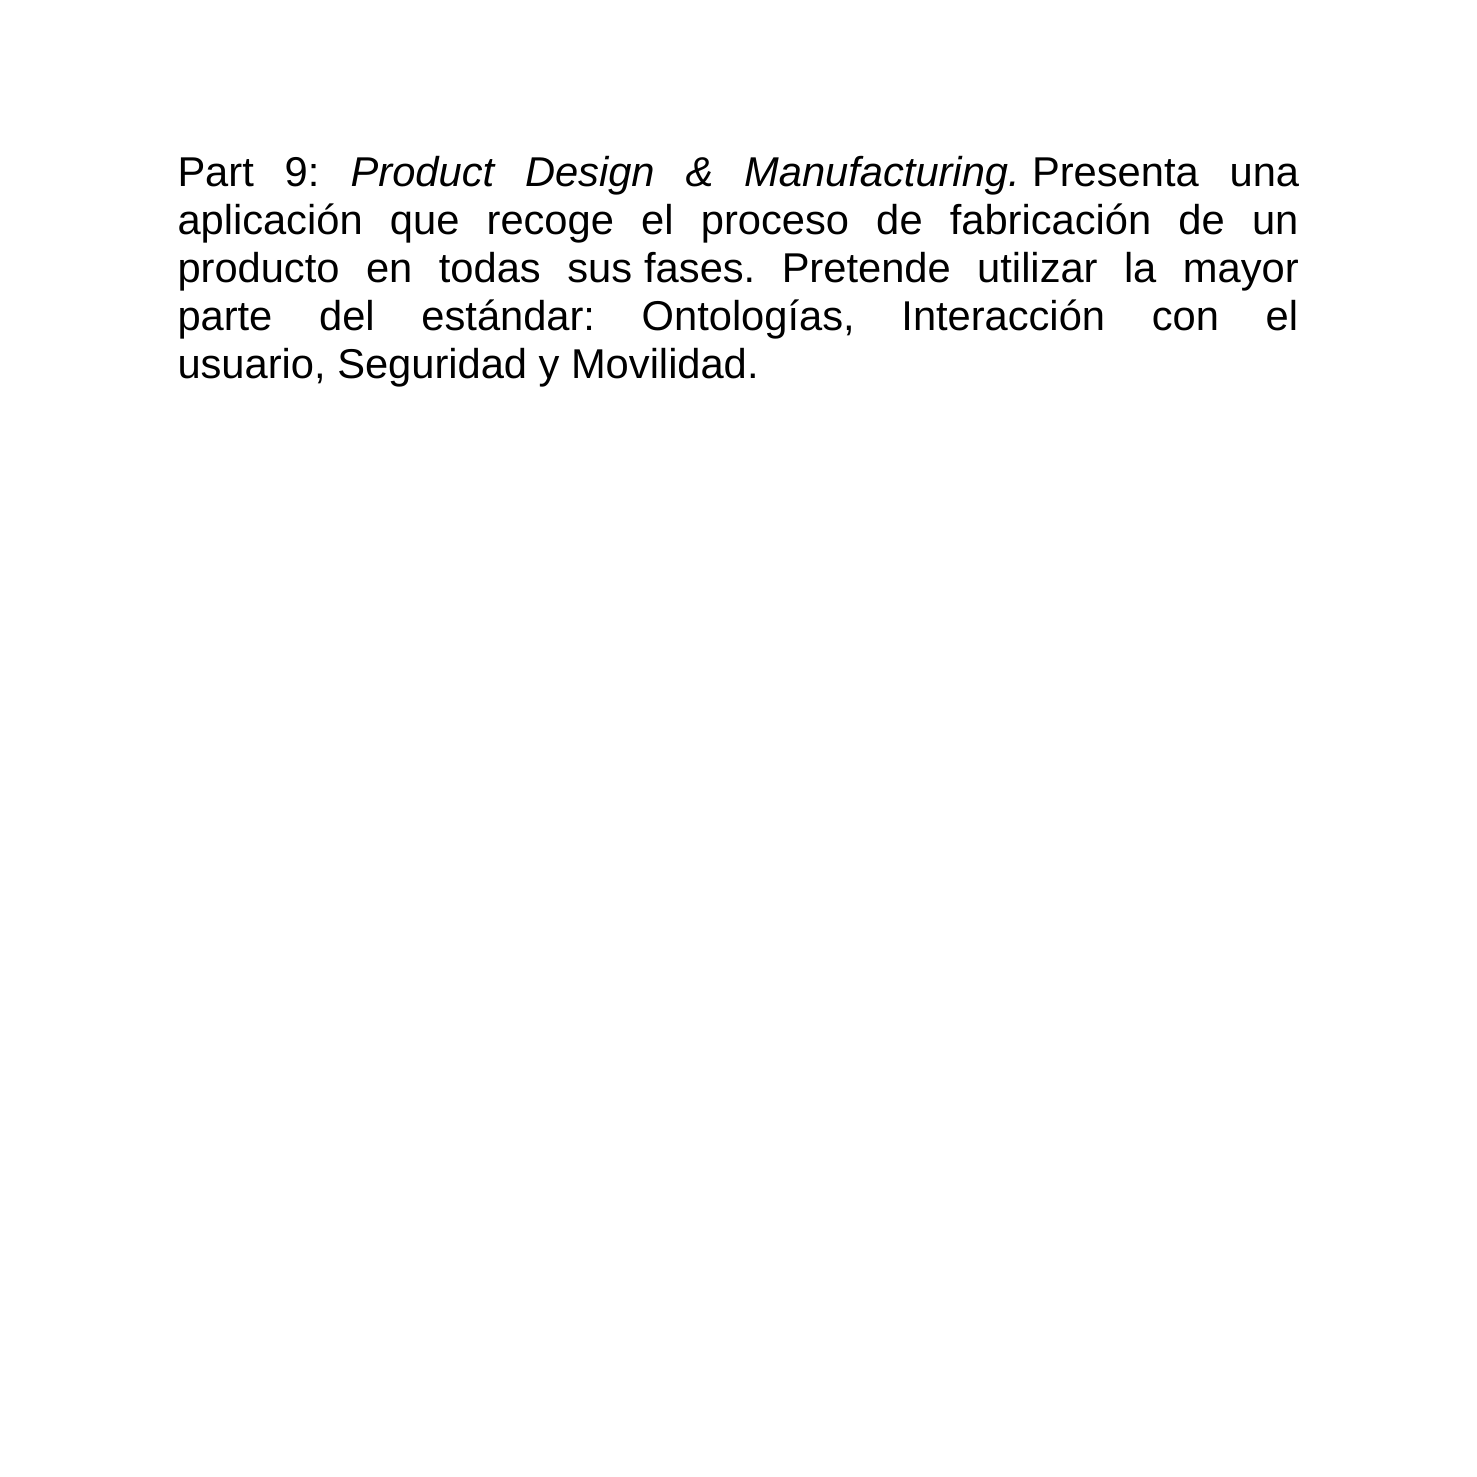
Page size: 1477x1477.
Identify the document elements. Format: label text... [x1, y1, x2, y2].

text Part 9: Product Design & Manufacturing. Presenta una aplicación que recoge el proceso de fabricación de un producto en todas sus fases. Pretende utilizar la mayor parte del estándar: Ontologías, Interacción con el usuario, Seguridad y Movilidad. [177, 148, 1299, 387]
